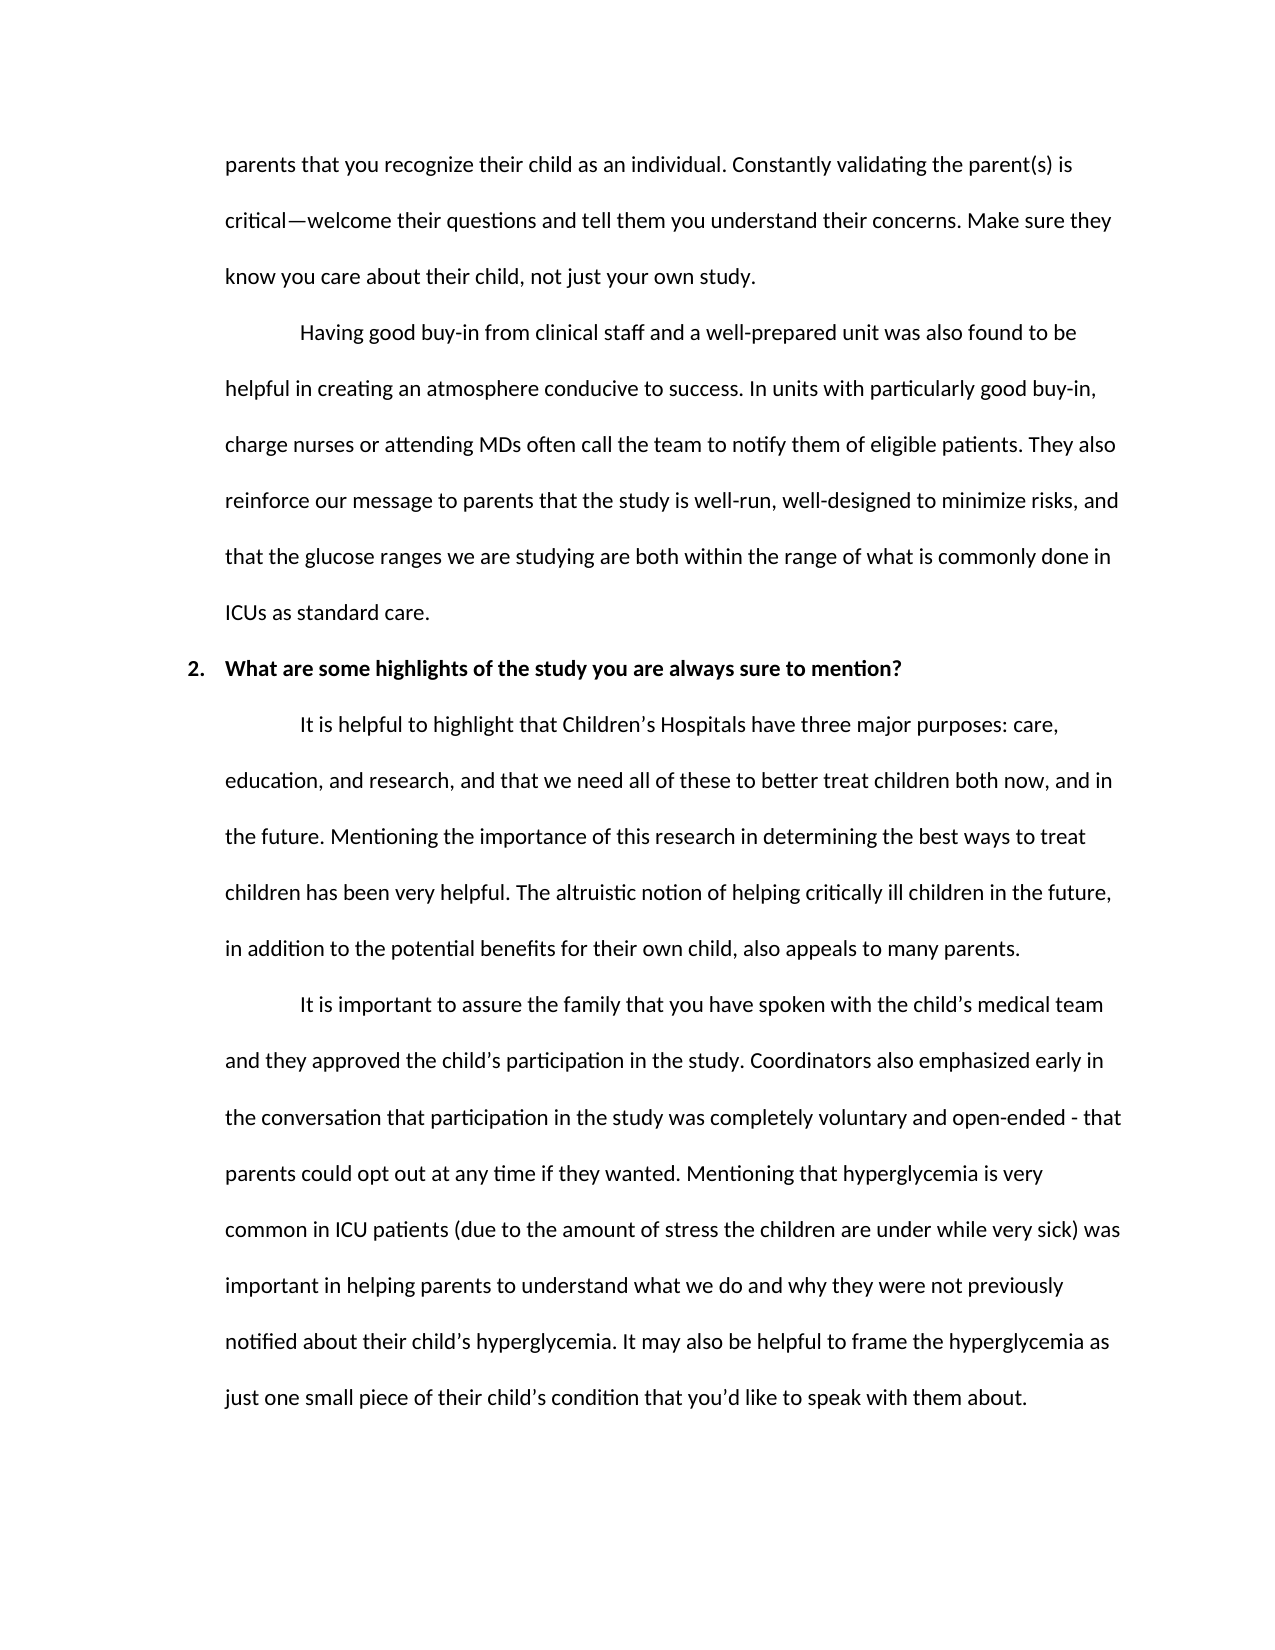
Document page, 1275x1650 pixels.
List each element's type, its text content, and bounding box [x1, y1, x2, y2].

list Having good buy-in from clinical staff and a well-prepared unit was also found to be helpful in creating an atmosphere conducive to success. In units with particularly good buy-in, charge nurses or attending MDs often call the team to notify them of eligible patients. They also reinforce our message to parents that the study is well-run, well-designed to minimize risks, and that the glucose ranges we are studying are both within the range of what is commonly done in ICUs as standard care. [225, 318, 1125, 626]
list It is helpful to highlight that Children’s Hospitals have three major purposes: care, education, and research, and that we need all of these to better treat children both now, and in the future. Mentioning the importance of this research in determining the best ways to treat children has been very helpful. The altruistic notion of helping critically ill children in the future, in addition to the potential benefits for their own child, also appeals to many parents. [225, 710, 1125, 963]
list What are some highlights of the study you are always sure to mention? [187, 654, 1125, 682]
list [225, 150, 1125, 290]
list It is important to assure the family that you have spoken with the child’s medical team and they approved the child’s participation in the study. Coordinators also emphasized early in the conversation that participation in the study was completely voluntary and open-ended - that parents could opt out at any time if they wanted. Mentioning that hyperglycemia is very common in ICU patients (due to the amount of stress the children are under while very sick) was important in helping parents to understand what we do and why they were not previously notified about their child’s hyperglycemia. It may also be helpful to frame the hyperglycemia as just one small piece of their child’s condition that you’d like to speak with them about. [225, 991, 1125, 1411]
